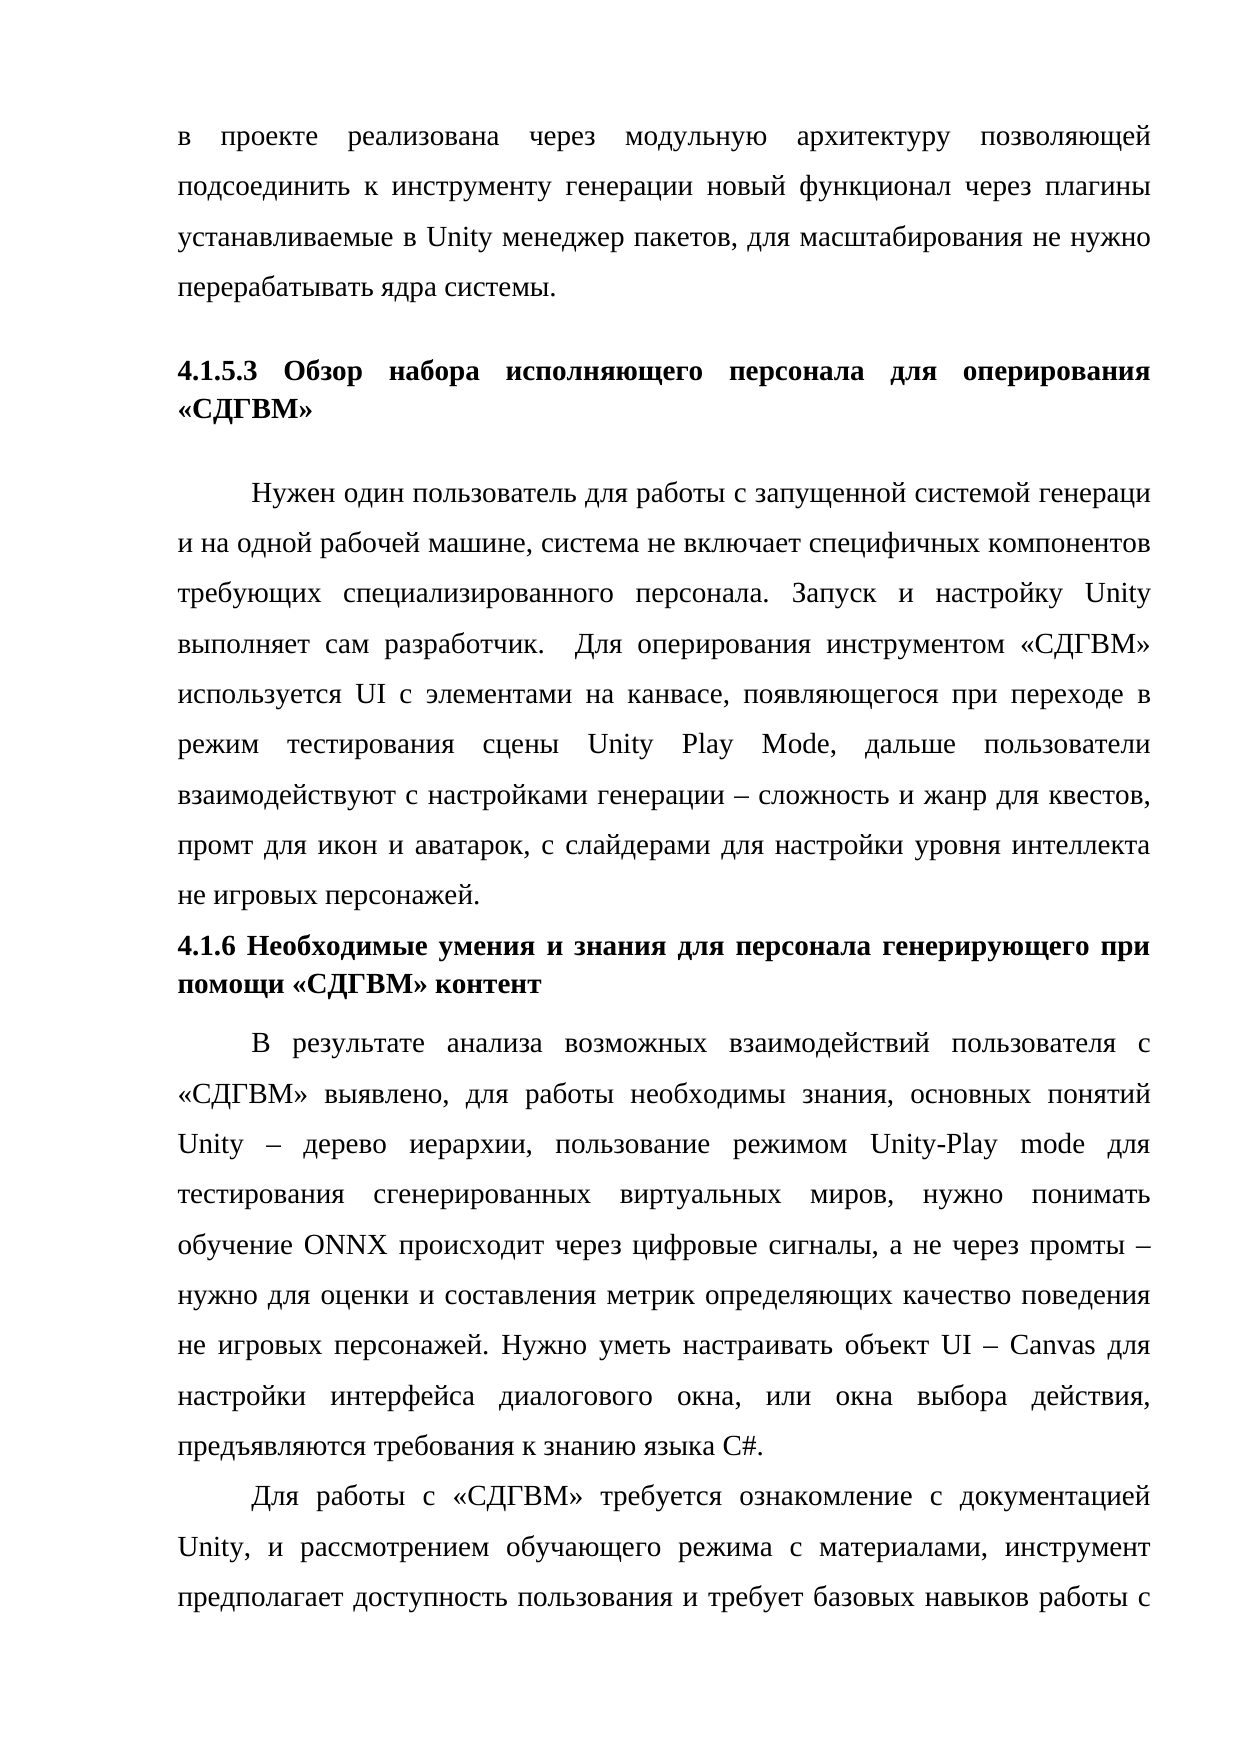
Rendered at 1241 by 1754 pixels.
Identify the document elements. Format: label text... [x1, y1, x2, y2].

text 4.1.6 Необходимые умения и знания для персонала генерирующего при помощи «СДГВМ» контент [177, 928, 1152, 1000]
text В результате анализа возможных взаимодействий пользователя с «СДГВМ» выявлено, для работы необходимы знания, основных понятий Unity – дерево иерархии, пользование режимом Unity-Play mode для тестирования сгенерированных виртуальных миров, нужно понимать обучение ONNX происходит через цифровые сигналы, а не через промты – нужно для оценки и составления метрик определяющих качество поведения не игровых персонажей. Нужно уметь настраивать объект UI – Canvas для настройки интерфейса диалогового окна, или окна выбора действия, предъявляются требования к знанию языка C#. [177, 1026, 1152, 1462]
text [177, 118, 1152, 303]
text Нужен один пользователь для работы с запущенной системой генерации на одной рабочей машине, система не включает специфичных компонентов требующих специализированного персонала. Запуск и настройку Unity выполняет сам разработчик. Для оперирования инструментом «СДГВМ» используется UI с элементами на канвасе, появляющегося при переходе в режим тестирования сцены Unity Play Mode, дальше пользователи взаимодействуют с настройками генерации – сложность и жанр для квестов, промт для икон и аватарок, с слайдерами для настройки уровня интеллекта не игровых персонажей. [177, 475, 1152, 911]
text 4.1.5.3 Обзор набора исполняющего персонала для оперирования «СДГВМ» [177, 353, 1152, 425]
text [177, 1478, 1152, 1613]
